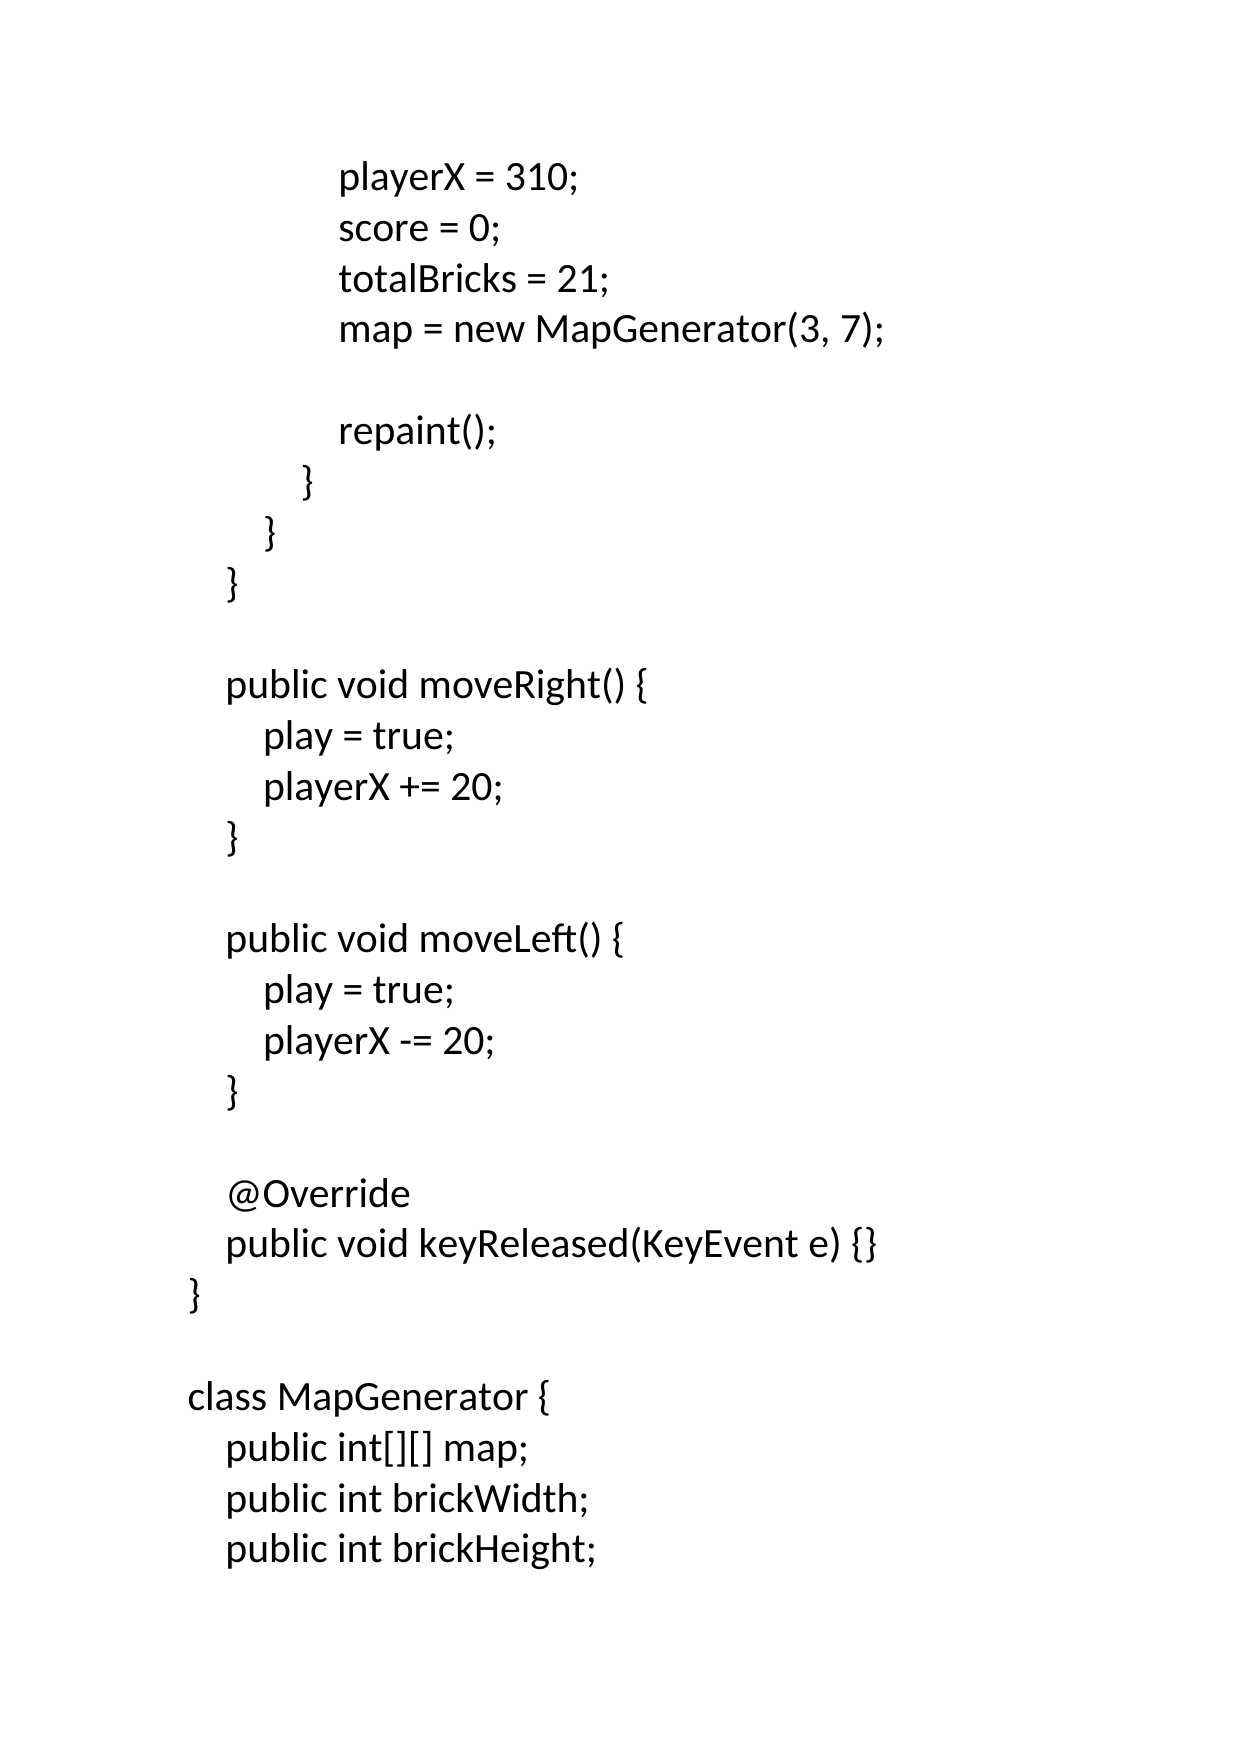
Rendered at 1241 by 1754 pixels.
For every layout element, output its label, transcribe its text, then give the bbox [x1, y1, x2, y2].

text public int[][] map; [187, 1421, 1053, 1472]
text @Override [187, 1167, 1053, 1217]
text play = true; [187, 709, 1053, 760]
text public void moveLeft() { [187, 912, 1053, 963]
text public void moveRight() { [187, 658, 1053, 709]
text } [187, 557, 1053, 607]
text play = true; [187, 963, 1053, 1014]
text playerX = 310; [187, 150, 1053, 201]
text class MapGenerator { [187, 1370, 1053, 1421]
text score = 0; [187, 201, 1053, 252]
text playerX += 20; [187, 760, 1053, 811]
text public int brickWidth; [187, 1472, 1053, 1522]
text } [187, 506, 1053, 557]
text public int brickHeight; [187, 1522, 1053, 1573]
text } [187, 811, 1053, 862]
text totalBricks = 21; [187, 252, 1053, 302]
text public void keyReleased(KeyEvent e) {} [187, 1217, 1053, 1268]
text repaint(); [187, 404, 1053, 455]
text } [187, 455, 1053, 506]
text } [187, 1268, 1053, 1319]
text playerX -= 20; [187, 1014, 1053, 1065]
text map = new MapGenerator(3, 7); [187, 302, 1053, 353]
text } [187, 1065, 1053, 1116]
